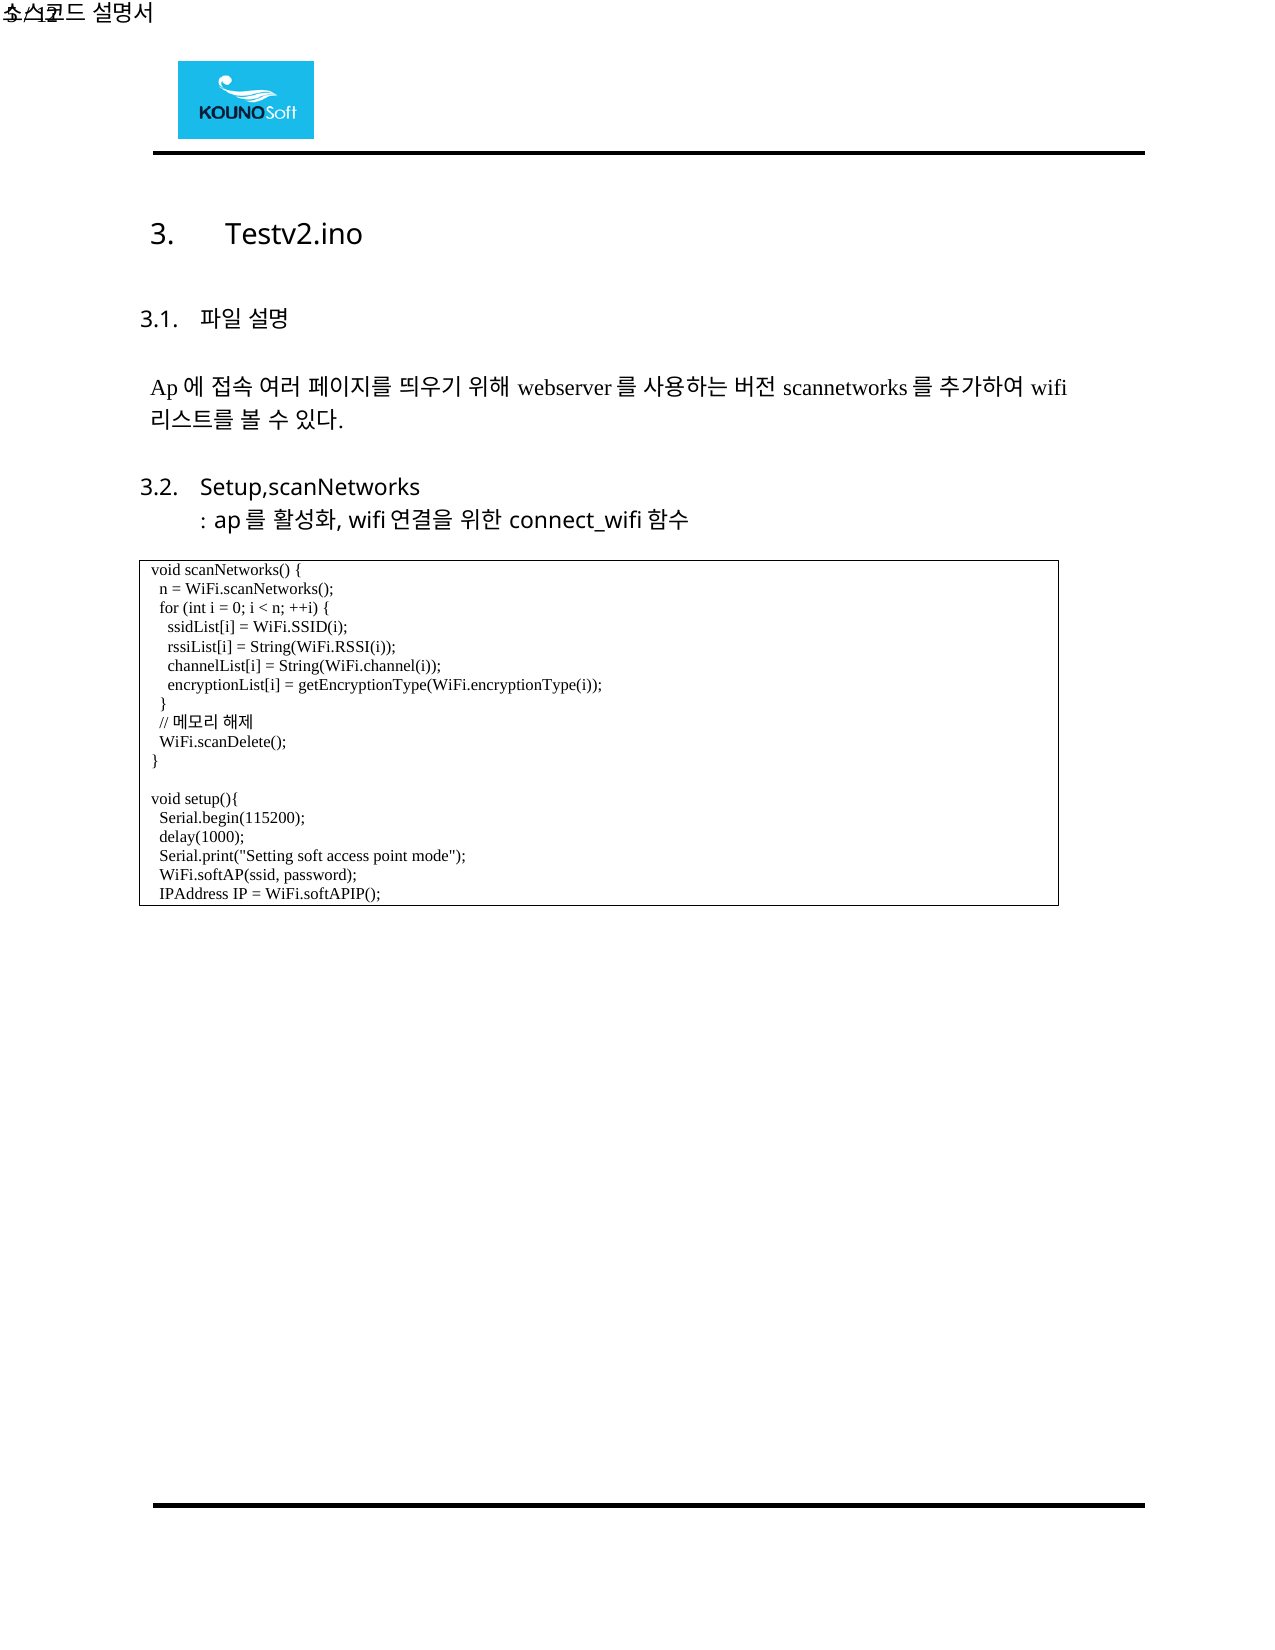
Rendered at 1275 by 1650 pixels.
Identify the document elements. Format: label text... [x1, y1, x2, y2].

text Ap 에 접속 여러 페이지를 띄우기 위해 webserver를 사용하는 버전 scannetworks를 추가하여 wifi리스트를 볼 수 있다. [150, 369, 1148, 435]
list Setup,scanNetworks : ap를 활성화, wifi연결을 위한 connect_wifi함수 [140, 471, 1148, 535]
subtitle Testv2.ino [150, 213, 1148, 253]
subtitle 파일 설명 [140, 303, 1148, 334]
picture [178, 61, 314, 139]
